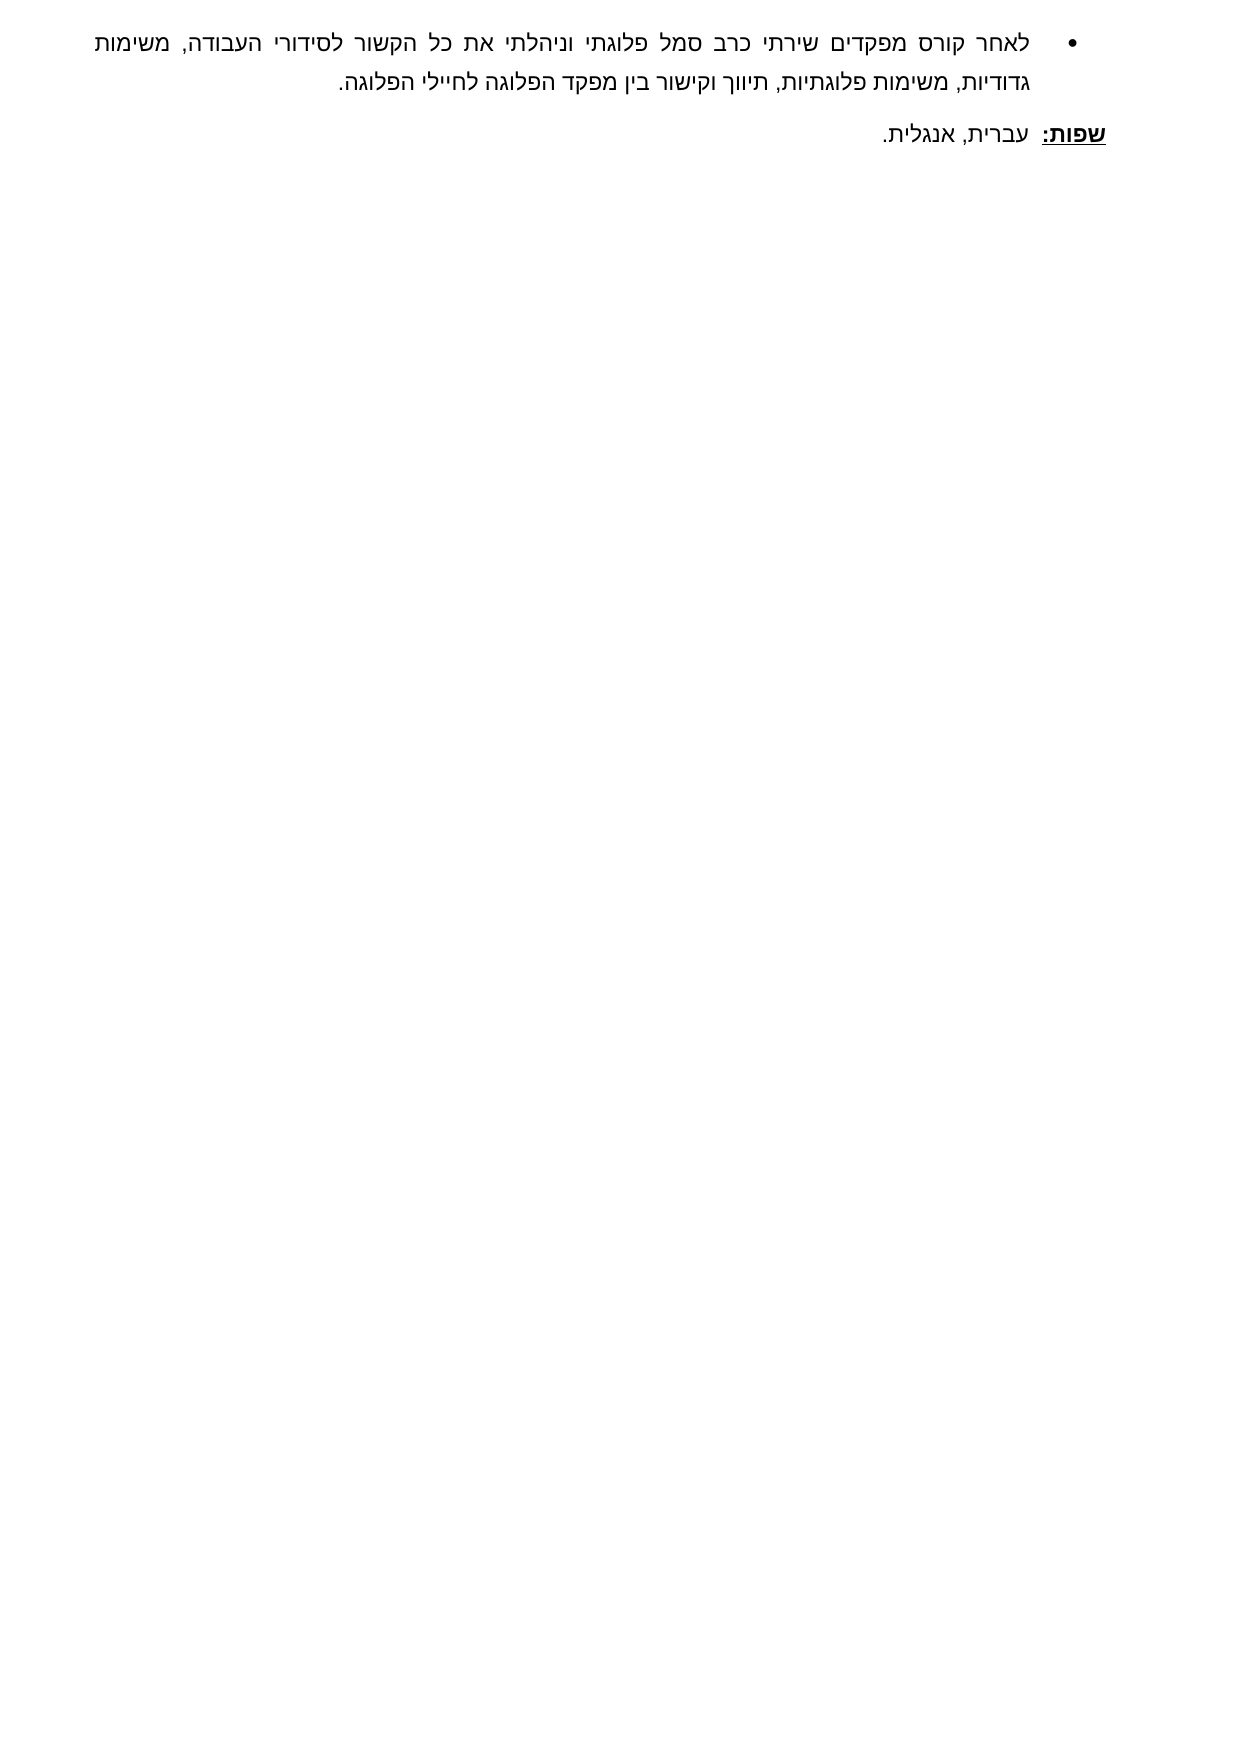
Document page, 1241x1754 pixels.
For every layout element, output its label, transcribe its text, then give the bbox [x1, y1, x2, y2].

list לאחר קורס מפקדים שירתי כרב סמל פלוגתי וניהלתי את כל הקשור לסידורי העבודה, משימות גדודיות, משימות פלוגתיות, תיווך וקישור בין מפקד הפלוגה לחיילי הפלוגה. [94, 29, 1069, 95]
text שפות: עברית, אנגלית. [94, 121, 1106, 147]
